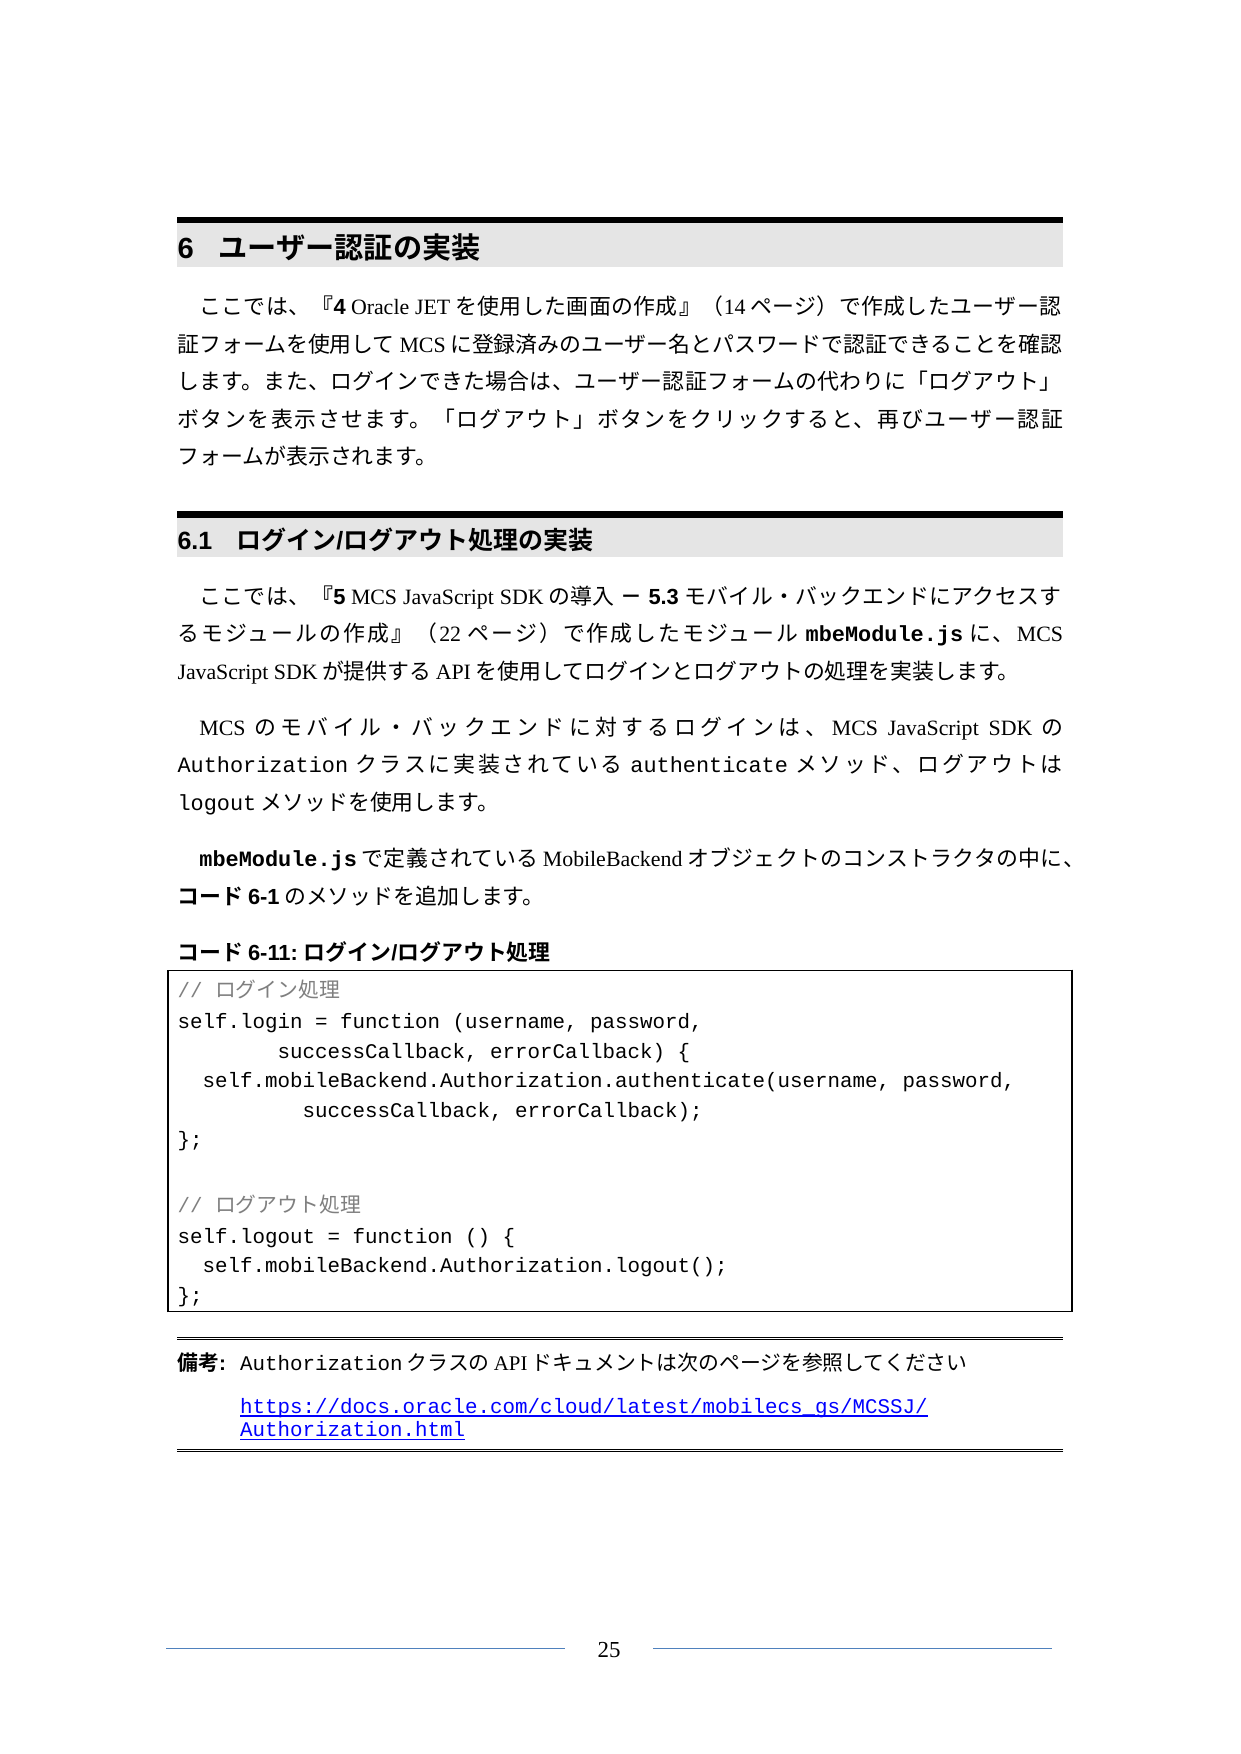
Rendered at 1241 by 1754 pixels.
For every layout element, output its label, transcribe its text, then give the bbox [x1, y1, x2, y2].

text mbeModule.jsで定義されているMobileBackendオブジェクトのコンストラクタの中に、コード 6-1のメソッドを追加します。 [177, 838, 1063, 913]
text // ログイン処理 [169, 971, 1071, 1003]
text self.logout = function () { [169, 1222, 1071, 1250]
text }; [169, 1125, 1071, 1153]
text }; [169, 1281, 1071, 1311]
text 備考: AuthorizationクラスのAPIドキュメントは次のページを参照してください https://docs.oracle.com/cloud/latest/mobilecs_gs/MCSSJ/ Authorization.html [177, 1340, 1063, 1449]
text self.mobileBackend.Authorization.logout(); [169, 1252, 1071, 1279]
text self.mobileBackend.Authorization.authenticate(username, password, successCallback, errorCallback); [169, 1066, 1071, 1123]
text MCSのモバイル・バックエンドに対するログインは、MCS JavaScript SDKのAuthorizationクラスに実装されているauthenticateメソッド、ログアウトはlogoutメソッドを使用します。 [177, 707, 1063, 819]
text // ログアウト処理 [169, 1184, 1071, 1218]
subtitle ログイン/ログアウト処理の実装 [177, 518, 1063, 557]
subtitle ユーザー認証の実装 [177, 223, 1063, 267]
text self.login = function (username, password, successCallback, errorCallback) { [169, 1007, 1071, 1064]
